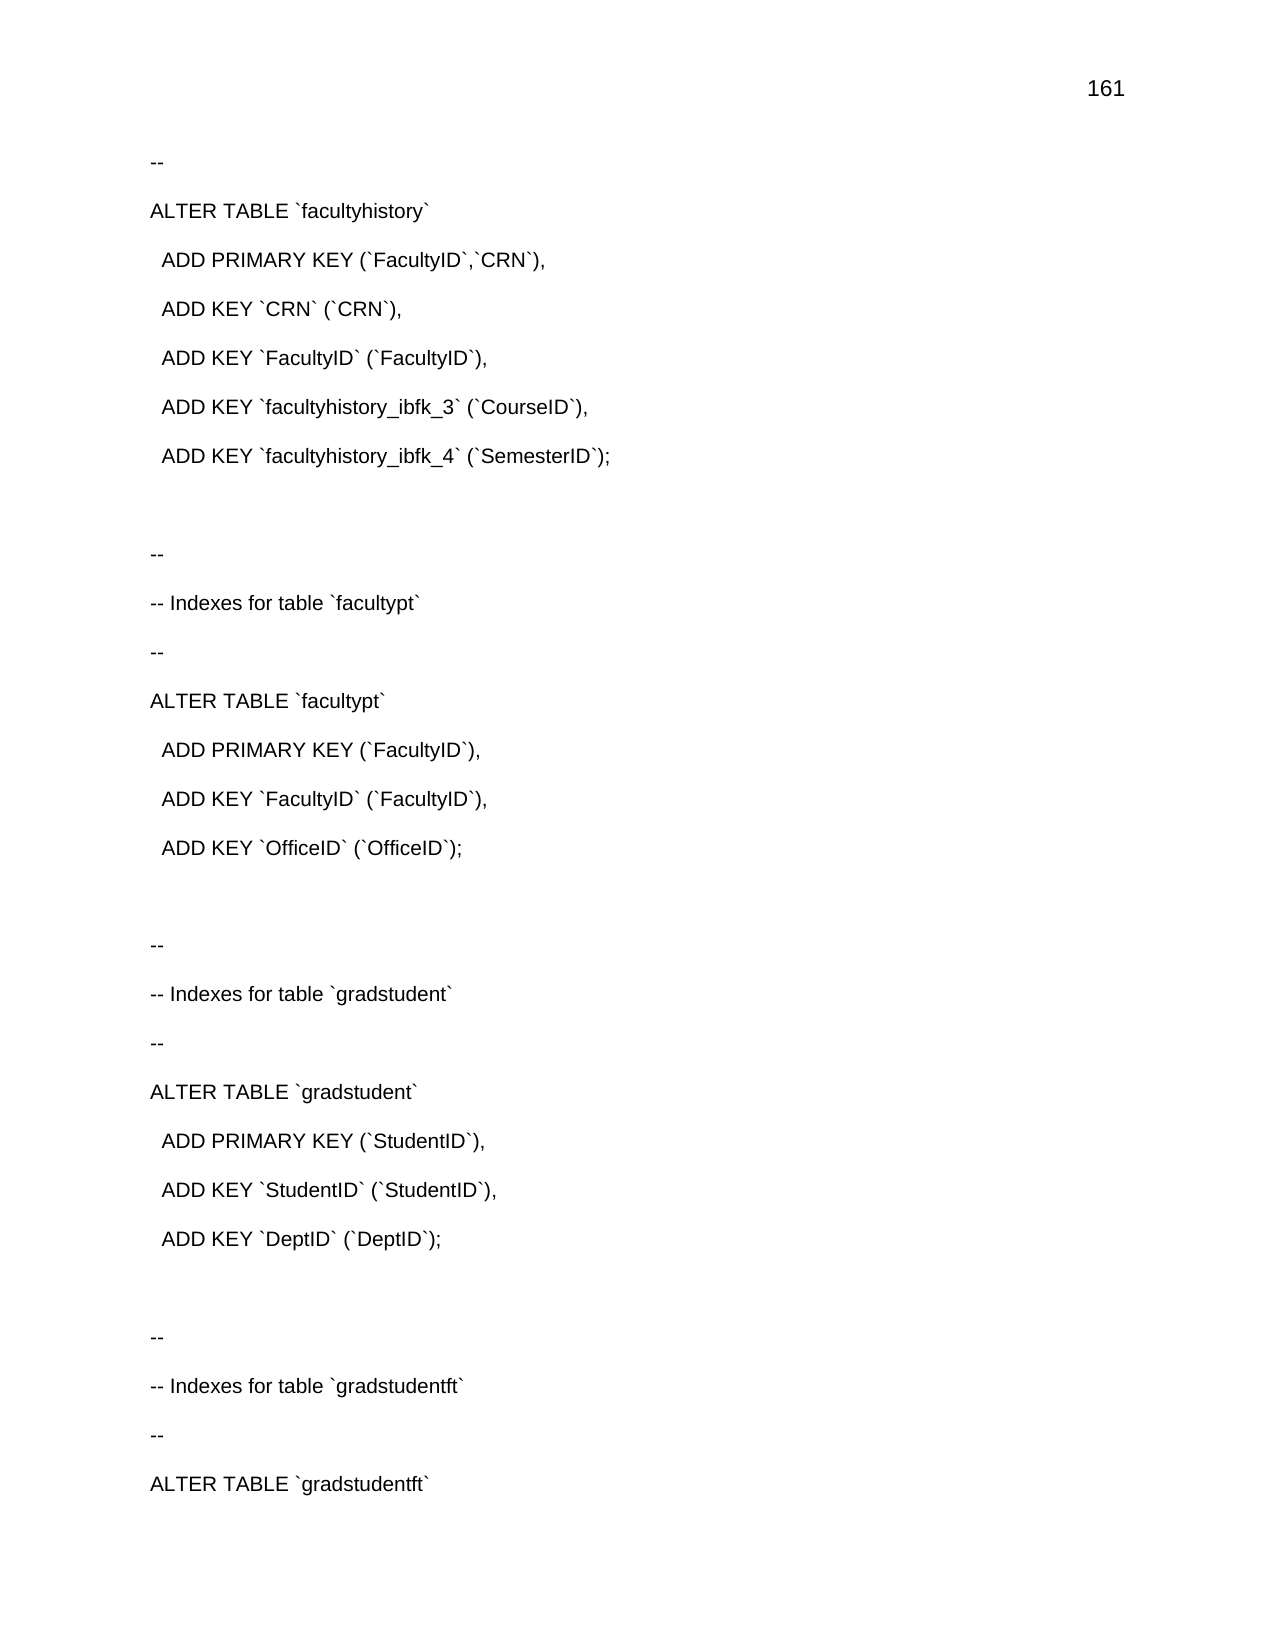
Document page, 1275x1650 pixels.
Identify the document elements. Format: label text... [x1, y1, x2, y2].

text ADD KEY `OfficeID` (`OfficeID`); [150, 835, 1125, 859]
text ADD KEY `facultyhistory_ibfk_3` (`CourseID`), [150, 395, 1125, 419]
text ALTER TABLE `facultypt` [150, 688, 1125, 712]
text ADD KEY `StudentID` (`StudentID`), [150, 1178, 1125, 1202]
text -- [150, 639, 1125, 663]
text ALTER TABLE `gradstudent` [150, 1080, 1125, 1104]
text ADD PRIMARY KEY (`FacultyID`), [150, 737, 1125, 761]
text ADD KEY `FacultyID` (`FacultyID`), [150, 346, 1125, 370]
text -- [150, 1031, 1125, 1055]
text -- Indexes for table `facultypt` [150, 591, 1125, 614]
text -- [150, 1325, 1125, 1349]
text ADD KEY `CRN` (`CRN`), [150, 297, 1125, 321]
text -- Indexes for table `gradstudentft` [150, 1374, 1125, 1398]
text -- [150, 542, 1125, 566]
text -- [150, 1423, 1125, 1447]
text ADD KEY `FacultyID` (`FacultyID`), [150, 786, 1125, 810]
text ADD KEY `facultyhistory_ibfk_4` (`SemesterID`); [150, 444, 1125, 468]
text -- Indexes for table `gradstudent` [150, 982, 1125, 1006]
text ADD PRIMARY KEY (`StudentID`), [150, 1129, 1125, 1153]
text ALTER TABLE `gradstudentft` [150, 1472, 1125, 1496]
text ADD PRIMARY KEY (`FacultyID`,`CRN`), [150, 248, 1125, 272]
text -- [150, 933, 1125, 957]
text ALTER TABLE `facultyhistory` [150, 199, 1125, 223]
text ADD KEY `DeptID` (`DeptID`); [150, 1227, 1125, 1251]
text -- [150, 150, 1125, 174]
